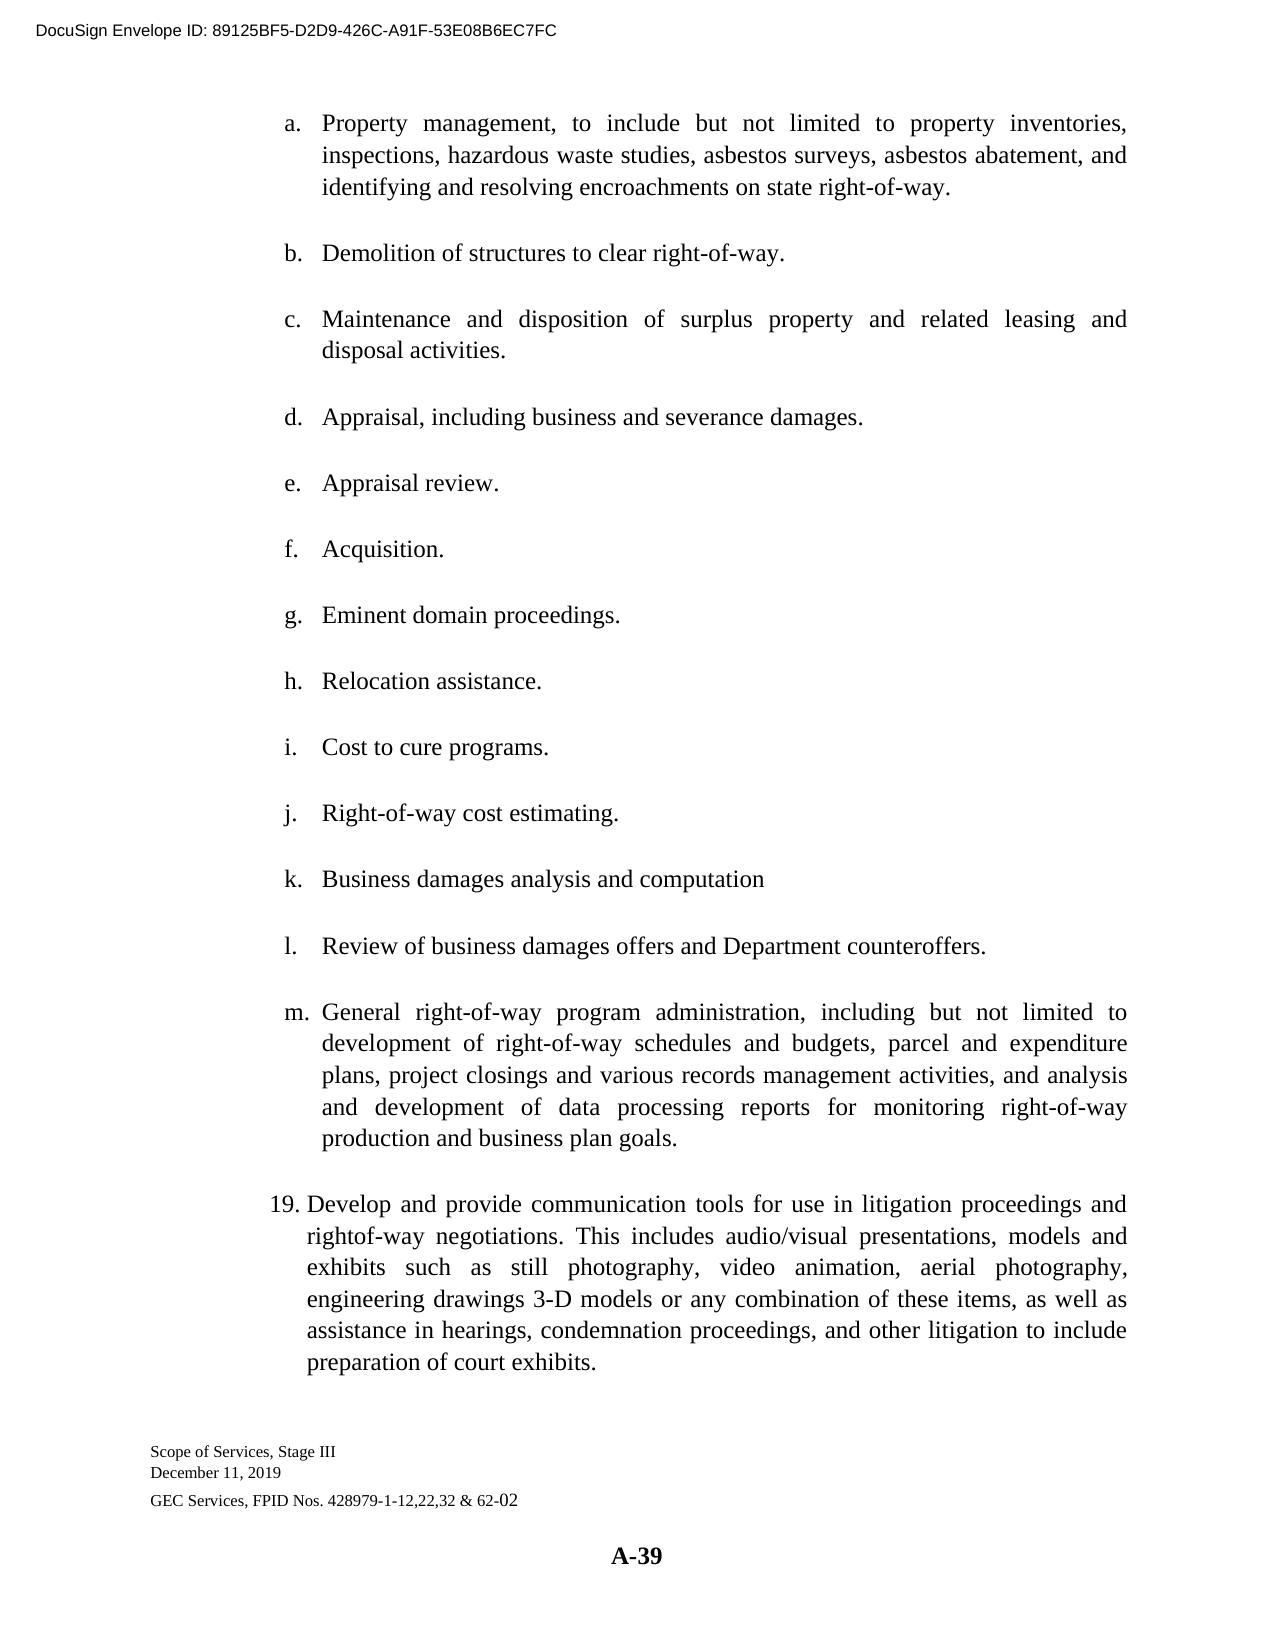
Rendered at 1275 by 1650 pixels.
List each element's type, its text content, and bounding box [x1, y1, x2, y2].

list General right-of-way program administration, including but not limited to development of right-of-way schedules and budgets, parcel and expenditure plans, project closings and various records management activities, and analysis and development of data processing reports for monitoring right-of-way production and business plan goals. [284, 997, 1128, 1152]
list Develop and provide communication tools for use in litigation proceedings and rightof-way negotiations. This includes audio/visual presentations, models and exhibits such as still photography, video animation, aerial photography, engineering drawings 3-D models or any combination of these items, as well as assistance in hearings, condemnation proceedings, and other litigation to include preparation of court exhibits. [269, 1189, 1128, 1376]
list Appraisal, including business and severance damages. [284, 402, 1128, 430]
list Property management, to include but not limited to property inventories, inspections, hazardous waste studies, asbestos surveys, asbestos abatement, and identifying and resolving encroachments on state right-of-way. [284, 108, 1128, 200]
list Maintenance and disposition of surplus property and related leasing and disposal activities. [284, 304, 1128, 364]
list Right-of-way cost estimating. [284, 798, 1128, 827]
list Eminent domain proceedings. [284, 600, 1128, 629]
list Business damages analysis and computation [284, 864, 1128, 893]
list Review of business damages offers and Department counteroffers. [284, 931, 1128, 959]
list Cost to cure programs. [284, 732, 1128, 761]
list Relocation assistance. [284, 666, 1128, 695]
list Demolition of structures to clear right-of-way. [284, 238, 1128, 266]
list Acquisition. [284, 534, 1128, 563]
list Appraisal review. [284, 468, 1128, 496]
